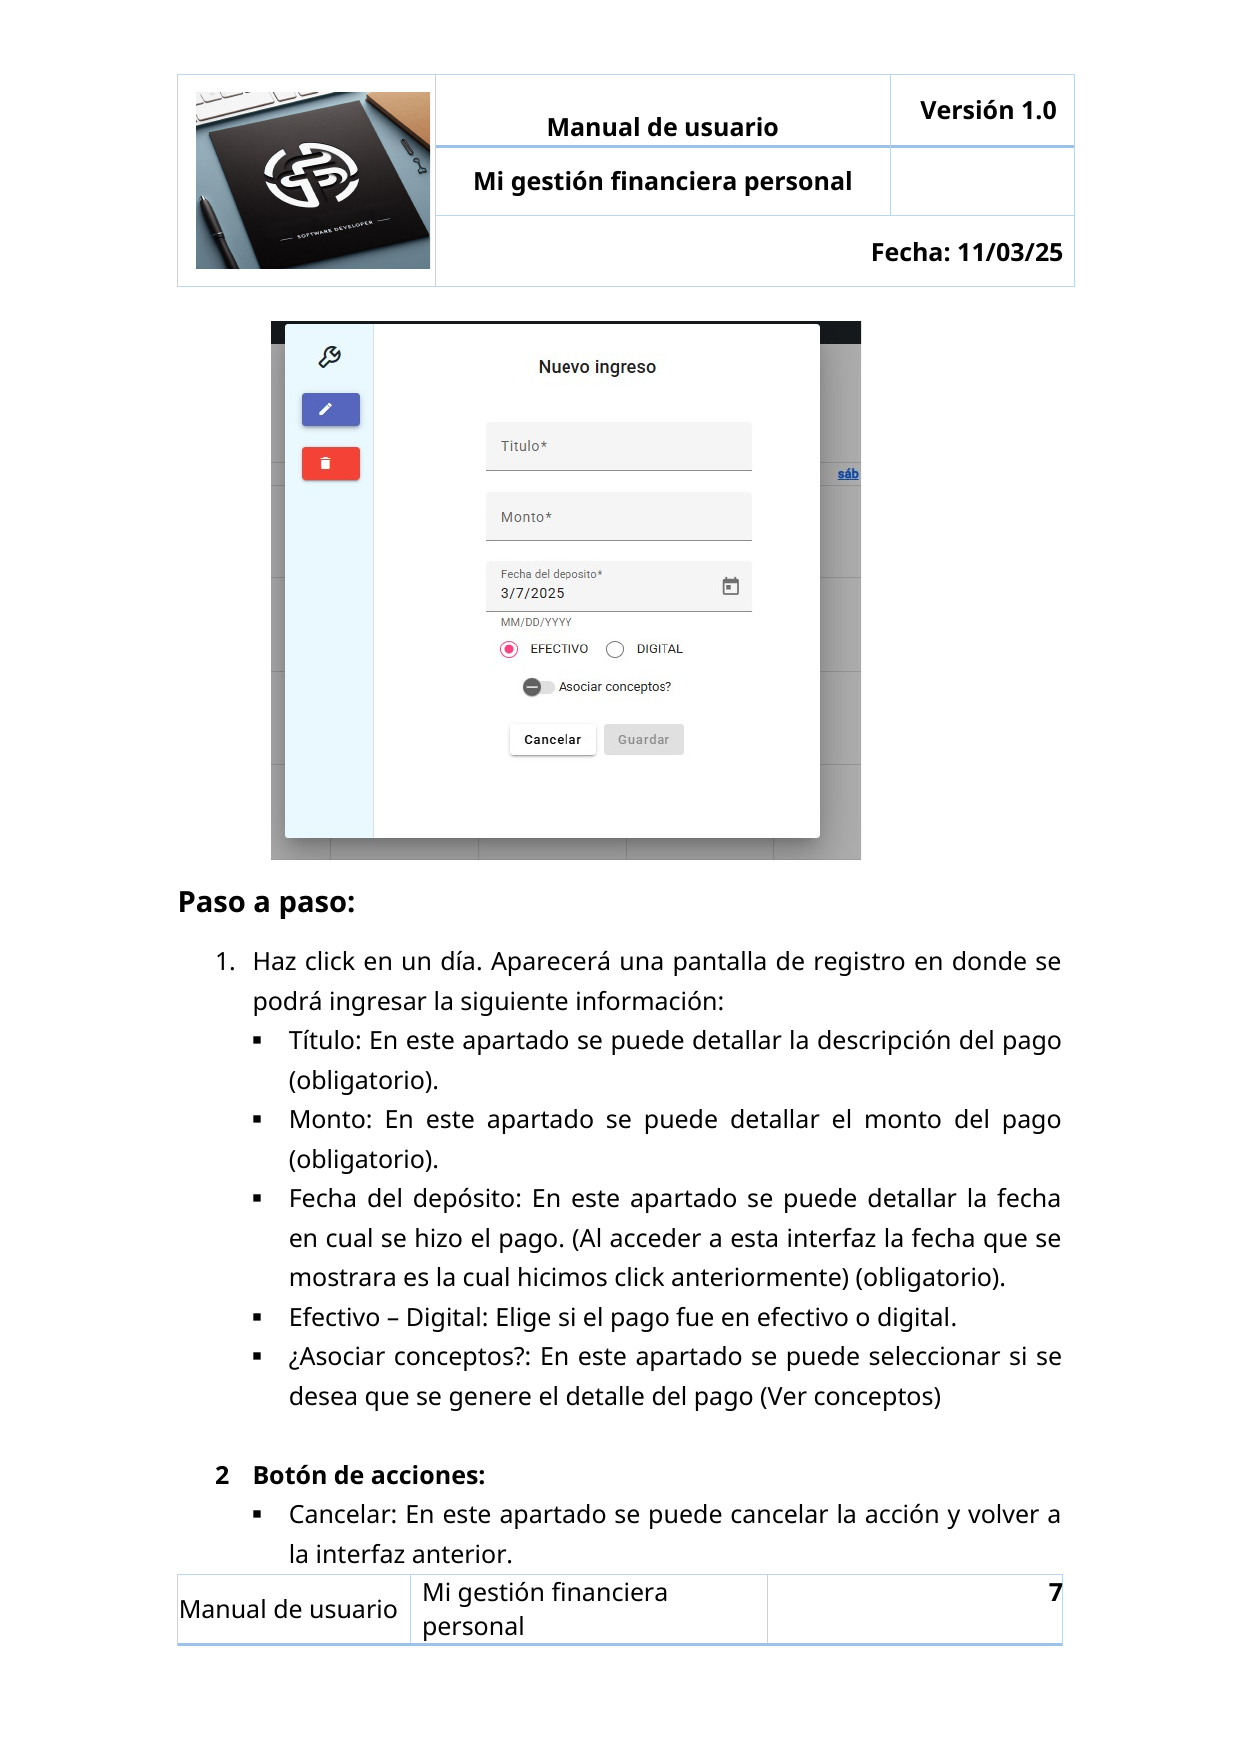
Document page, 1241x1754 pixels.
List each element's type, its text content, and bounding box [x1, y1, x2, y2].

list Efectivo – Digital: Elige si el pago fue en efectivo o digital. [251, 1299, 1063, 1333]
list Título: En este apartado se puede detallar la descripción del pago (obligatorio). [251, 1023, 1063, 1097]
list Botón de acciones: [215, 1457, 1063, 1491]
text Paso a paso: [177, 881, 1063, 921]
list Fecha del depósito: En este apartado se puede detallar la fecha en cual se hizo el pago. (Al acceder a esta interfaz la fecha que se mostrara es la cual hicimos click anteriormente) (obligatorio). [251, 1181, 1063, 1294]
list Monto: En este apartado se puede detallar el monto del pago (obligatorio). [251, 1102, 1063, 1176]
list Haz click en un día. Aparecerá una pantalla de registro en donde se podrá ingresar la siguiente información: [215, 944, 1063, 1018]
list ¿Asociar conceptos?: En este apartado se puede seleccionar si se desea que se genere el detalle del pago (Ver conceptos) [251, 1339, 1063, 1412]
list Cancelar: En este apartado se puede cancelar la acción y volver a la interfaz anterior. [251, 1497, 1063, 1570]
